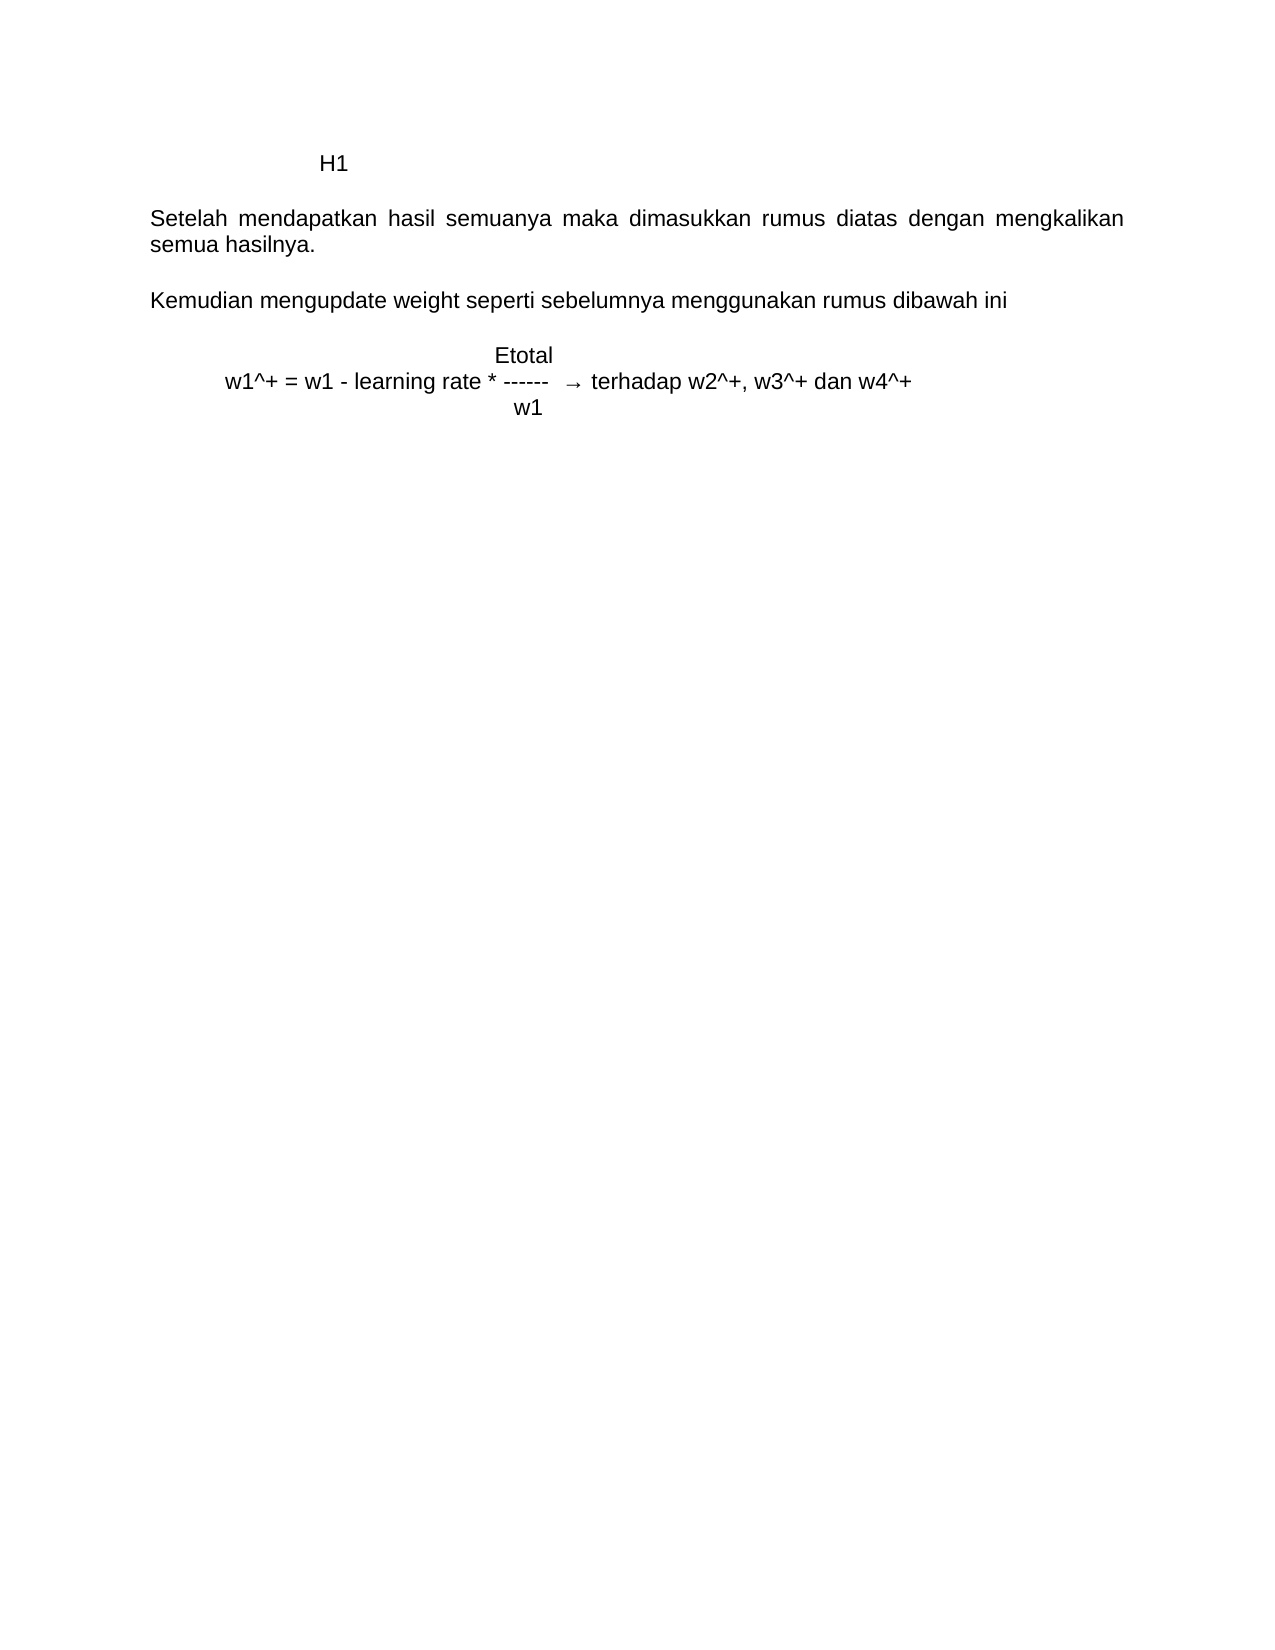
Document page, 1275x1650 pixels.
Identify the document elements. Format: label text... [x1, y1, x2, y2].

text Etotal [150, 342, 1125, 368]
text w1 [150, 394, 1125, 421]
text Kemudian mengupdate weight seperti sebelumnya menggunakan rumus dibawah ini [150, 287, 1125, 313]
text Setelah mendapatkan hasil semuanya maka dimasukkan rumus diatas dengan mengkalikan semua hasilnya. [150, 205, 1125, 258]
text w1^+ = w1 - learning rate * ------ → terhadap w2^+, w3^+ dan w4^+ [150, 368, 1125, 394]
text H1 [150, 150, 1125, 176]
